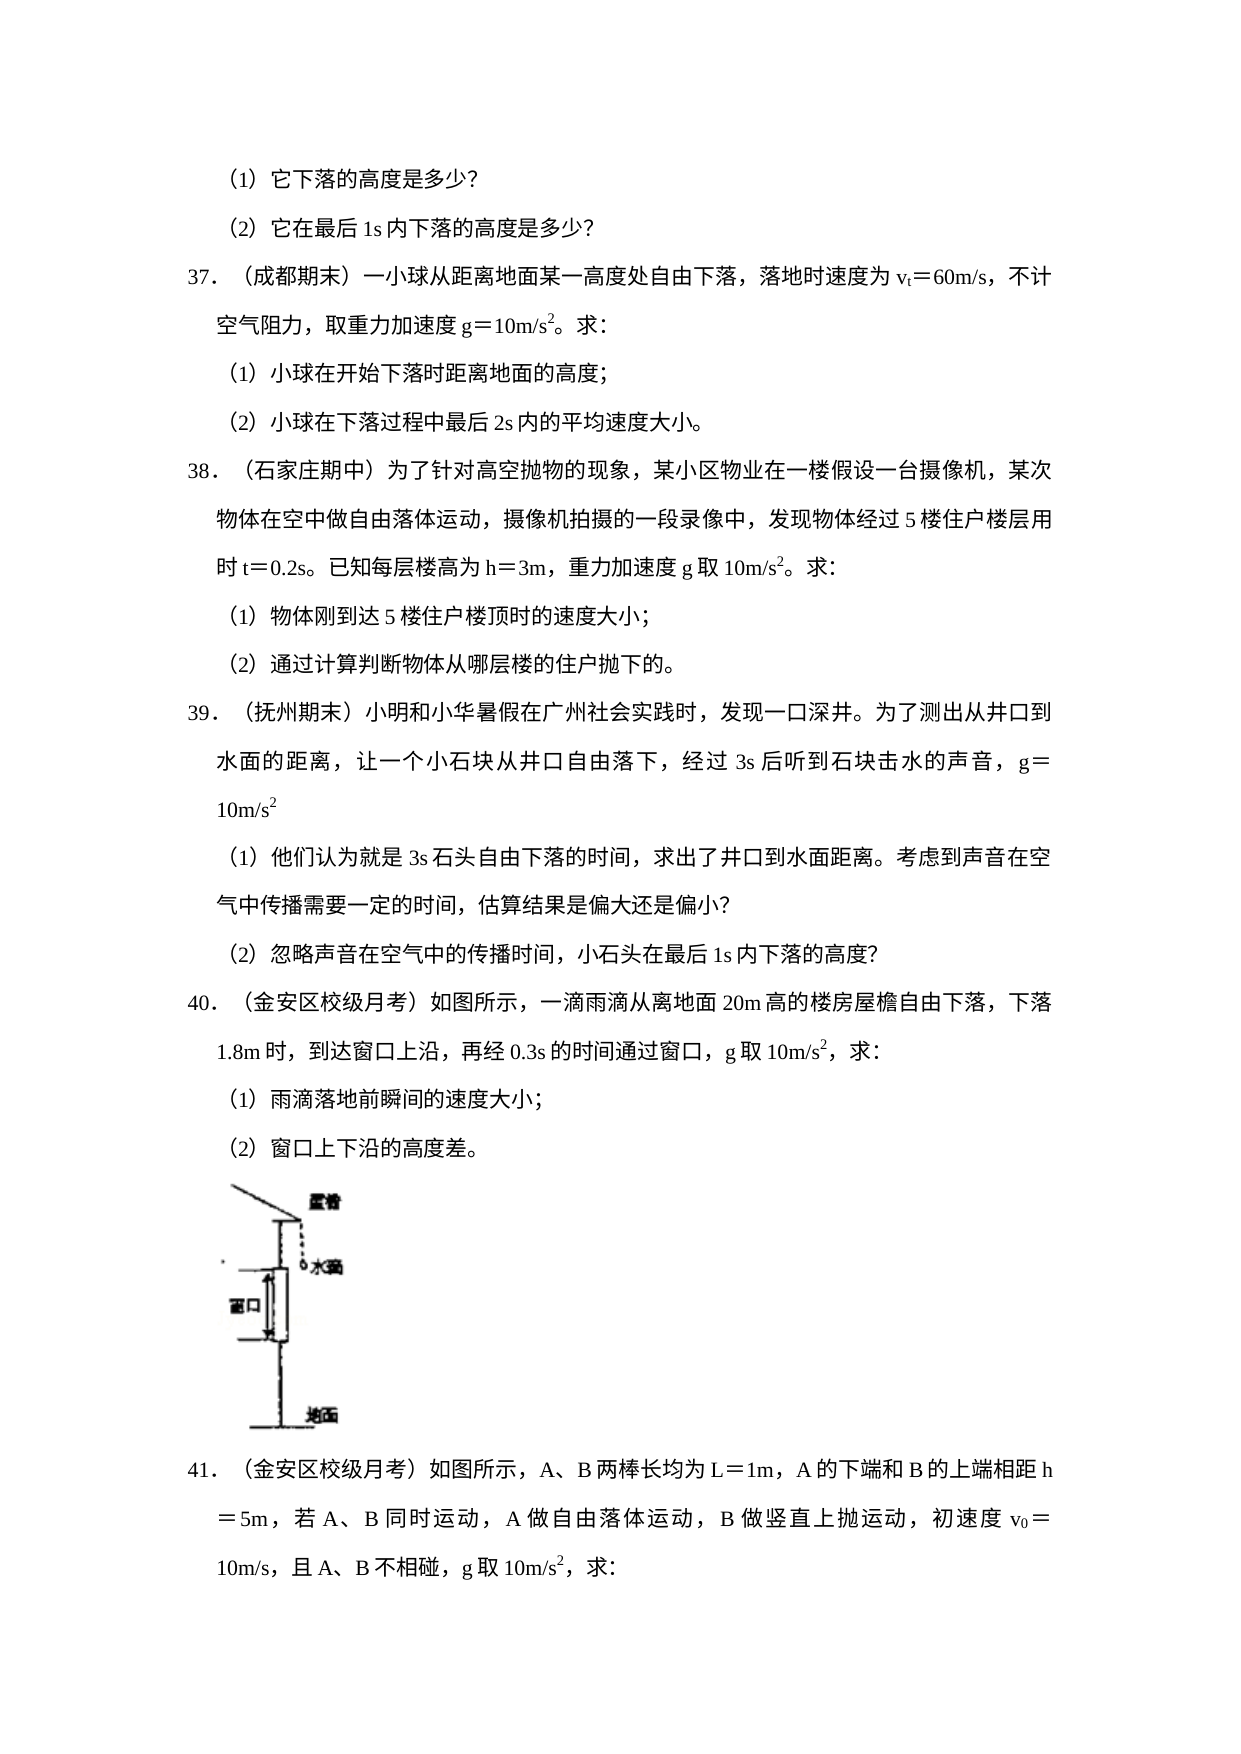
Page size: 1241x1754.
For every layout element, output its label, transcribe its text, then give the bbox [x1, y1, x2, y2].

text （1）雨滴落地前瞬间的速度大小； [216, 1082, 1053, 1114]
picture [216, 1178, 349, 1435]
text （1）他们认为就是3s石头自由下落的时间，求出了井口到水面距离。考虑到声音在空气中传播需要一定的时间，估算结果是偏大还是偏小？ [216, 839, 1053, 921]
text （1）物体刚到达5楼住户楼顶时的速度大小； [216, 598, 1053, 631]
text 38．（石家庄期中）为了针对高空抛物的现象，某小区物业在一楼假设一台摄像机，某次物体在空中做自由落体运动，摄像机拍摄的一段录像中，发现物体经过5楼住户楼层用时t＝0.2s。已知每层楼高为h＝3m，重力加速度g取10m/s2。求： [187, 452, 1053, 582]
text 40．（金安区校级月考）如图所示，一滴雨滴从离地面20m高的楼房屋檐自由下落，下落1.8m时，到达窗口上沿，再经0.3s的时间通过窗口，g取10m/s2，求： [187, 985, 1053, 1066]
text （1）它下落的高度是多少？ [216, 162, 1053, 194]
text （1）小球在开始下落时距离地面的高度； [216, 356, 1053, 388]
text （2）通过计算判断物体从哪层楼的住户抛下的。 [216, 647, 1053, 679]
text （2）小球在下落过程中最后2s内的平均速度大小。 [216, 404, 1053, 437]
text （2）窗口上下沿的高度差。 [216, 1130, 1053, 1163]
text （2）它在最后1s内下落的高度是多少？ [216, 210, 1053, 243]
text 41．（金安区校级月考）如图所示，A、B两棒长均为L＝1m，A的下端和B的上端相距h＝5m，若A、B同时运动，A做自由落体运动，B做竖直上抛运动，初速度v0＝10m/s，且A、B不相碰，g取10m/s2，求： [187, 1452, 1053, 1582]
text 37．（成都期末）一小球从距离地面某一高度处自由下落，落地时速度为vt＝60m/s，不计空气阻力，取重力加速度g＝10m/s2。求： [187, 259, 1053, 340]
text 39．（抚州期末）小明和小华暑假在广州社会实践时，发现一口深井。为了测出从井口到水面的距离，让一个小石块从井口自由落下，经过3s后听到石块击水的声音，g＝10m/s2 [187, 695, 1053, 825]
text （2）忽略声音在空气中的传播时间，小石头在最后1s内下落的高度？ [216, 936, 1053, 969]
